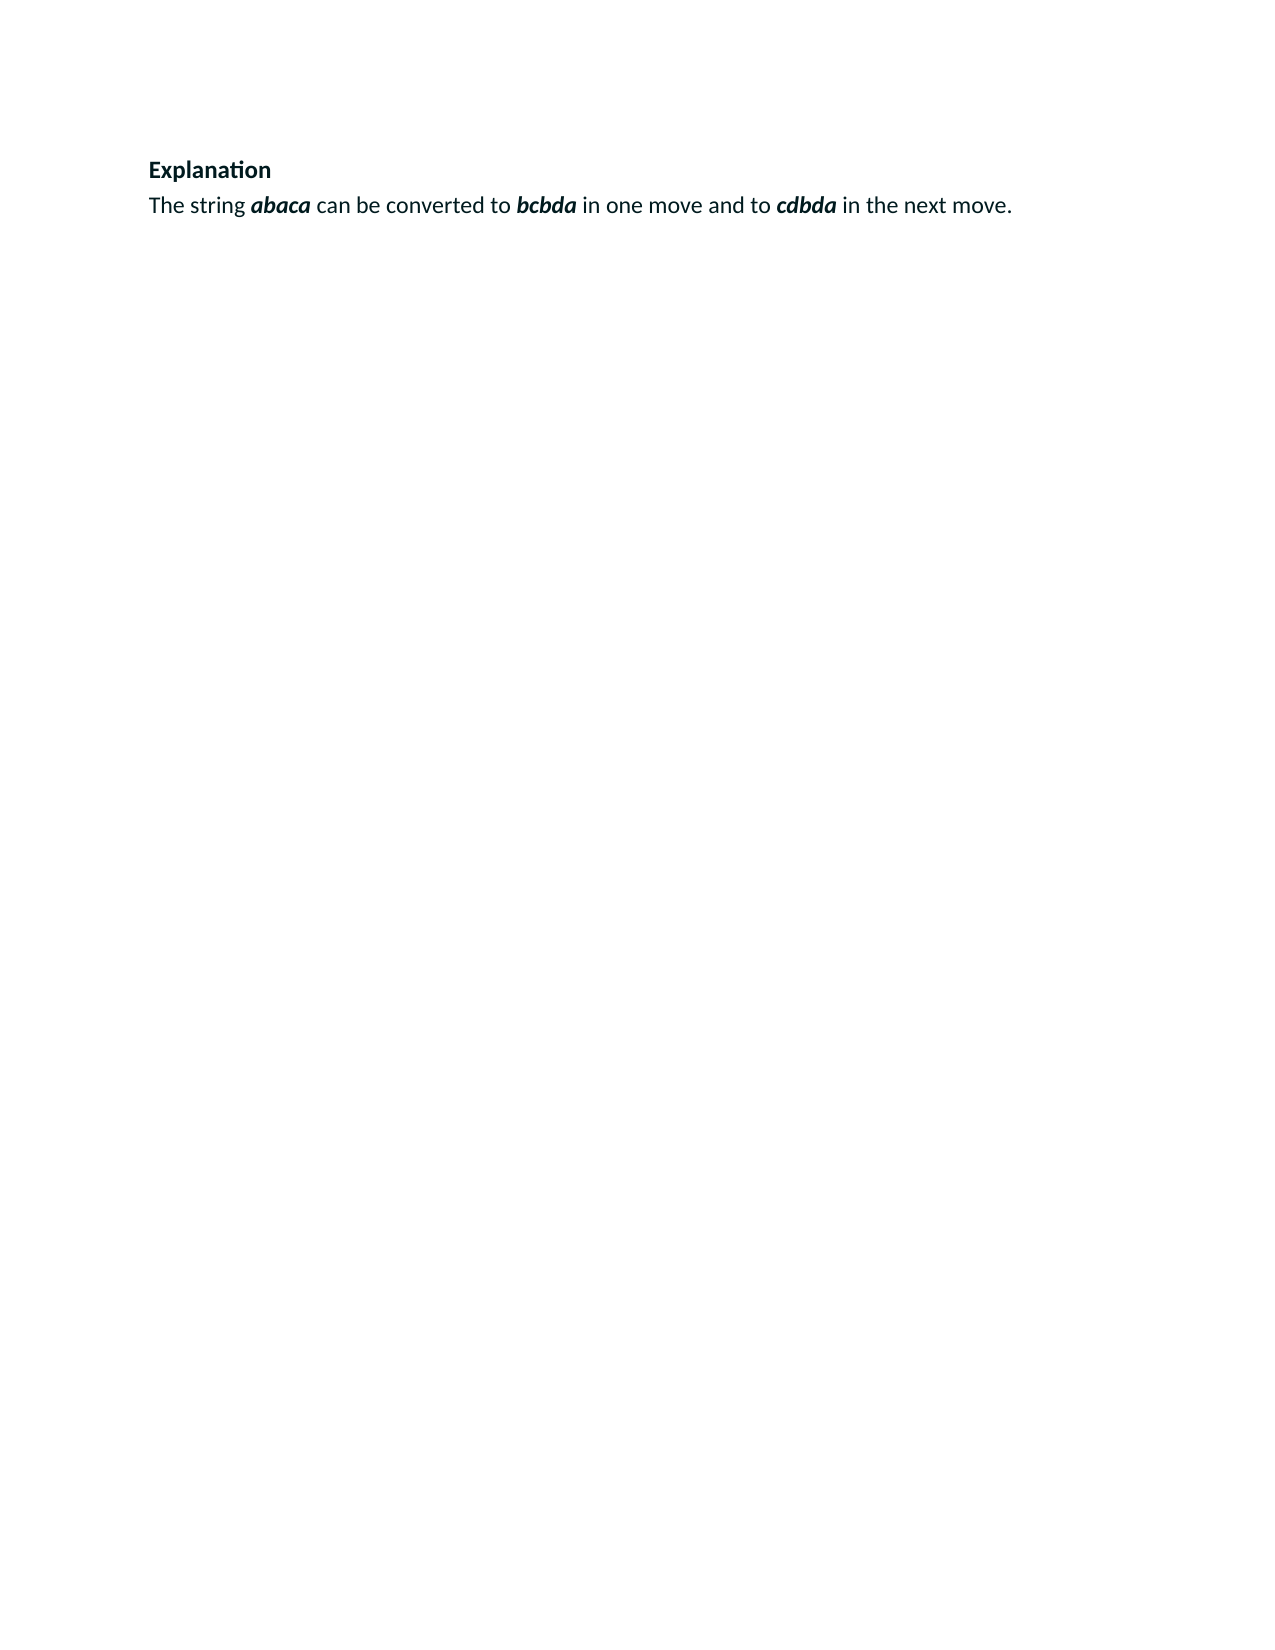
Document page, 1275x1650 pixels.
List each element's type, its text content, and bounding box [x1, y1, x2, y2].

subtitle Explanation [148, 154, 1125, 185]
text The string abaca can be converted to bcbda in one move and to cdbda in the next move. [148, 190, 1125, 219]
